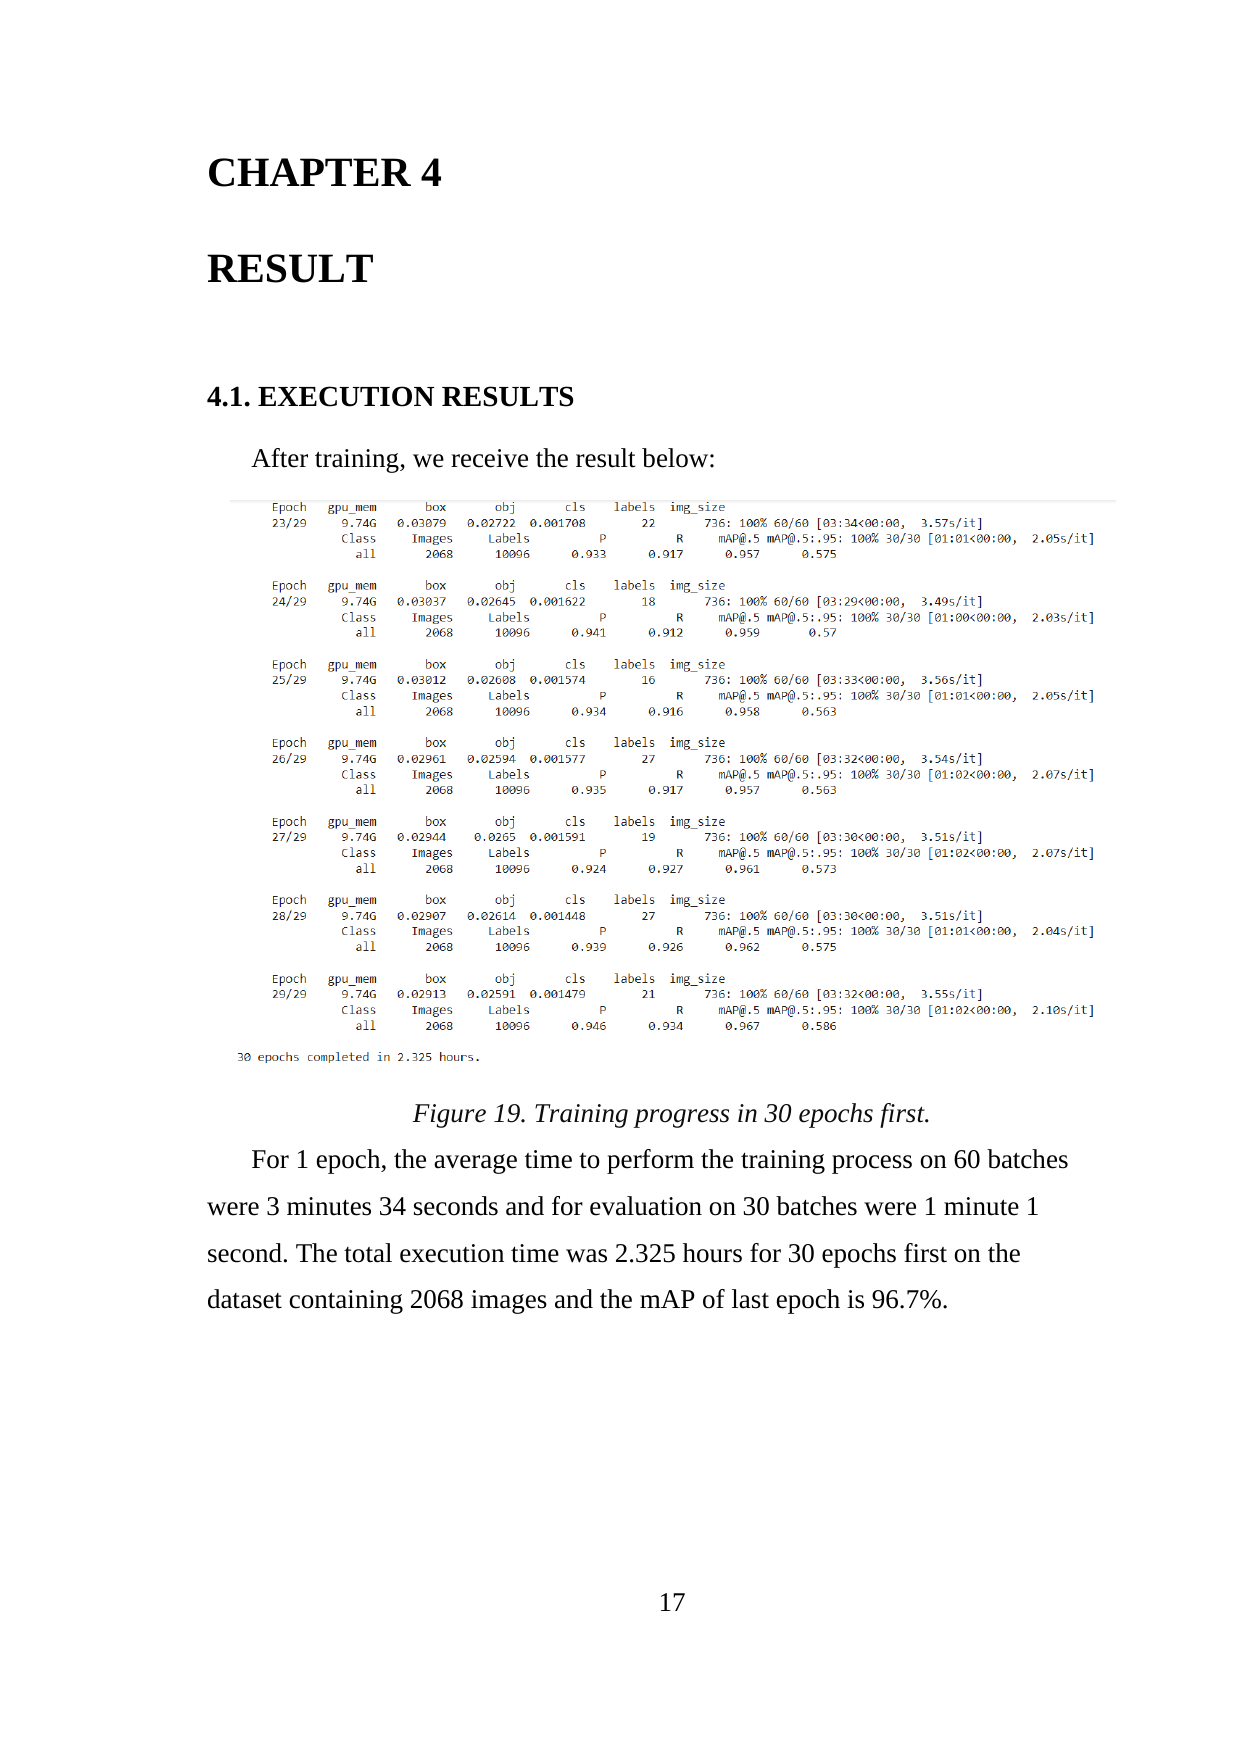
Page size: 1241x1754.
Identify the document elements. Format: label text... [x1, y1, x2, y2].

subtitle 4.1. EXECUTION RESULTS [207, 379, 1092, 412]
text After training, we receive the result below: [207, 442, 1092, 473]
subtitle CHAPTER 4 RESULT [207, 148, 1092, 291]
picture [229, 500, 1117, 1063]
